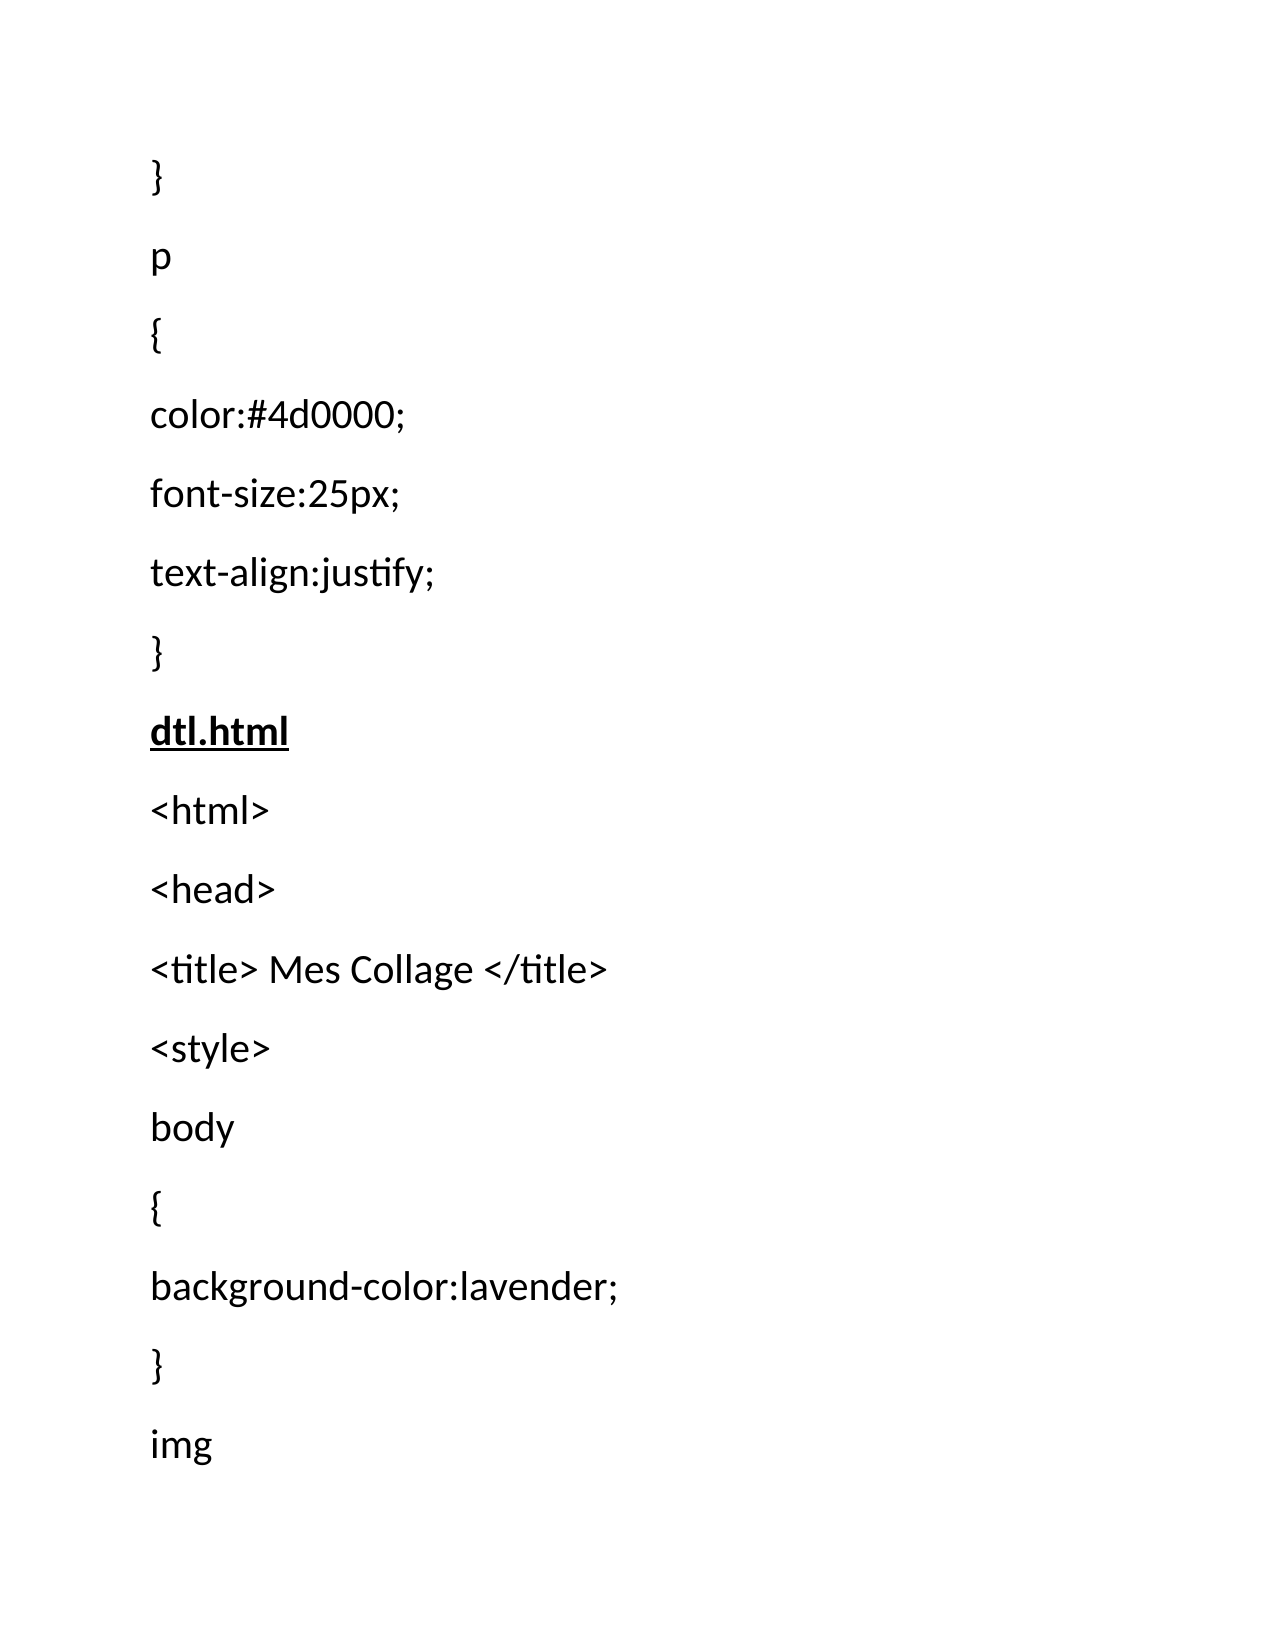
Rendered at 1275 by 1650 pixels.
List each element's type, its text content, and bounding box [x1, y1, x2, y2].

text background-color:lavender; [150, 1260, 1125, 1311]
text <html> [150, 784, 1125, 835]
text font-size:25px; [150, 467, 1125, 518]
text { [150, 1181, 1125, 1231]
text color:#4d0000; [150, 388, 1125, 439]
text <head> [150, 863, 1125, 914]
text p [150, 229, 1125, 280]
text } [150, 150, 1125, 201]
text <style> [150, 1022, 1125, 1073]
text dtl.html [150, 705, 1125, 756]
text body [150, 1101, 1125, 1152]
text } [150, 626, 1125, 676]
text } [150, 1339, 1125, 1390]
text text-align:justify; [150, 546, 1125, 597]
text { [150, 308, 1125, 359]
text img [150, 1418, 1125, 1469]
text <title> Mes Collage </title> [150, 943, 1125, 993]
